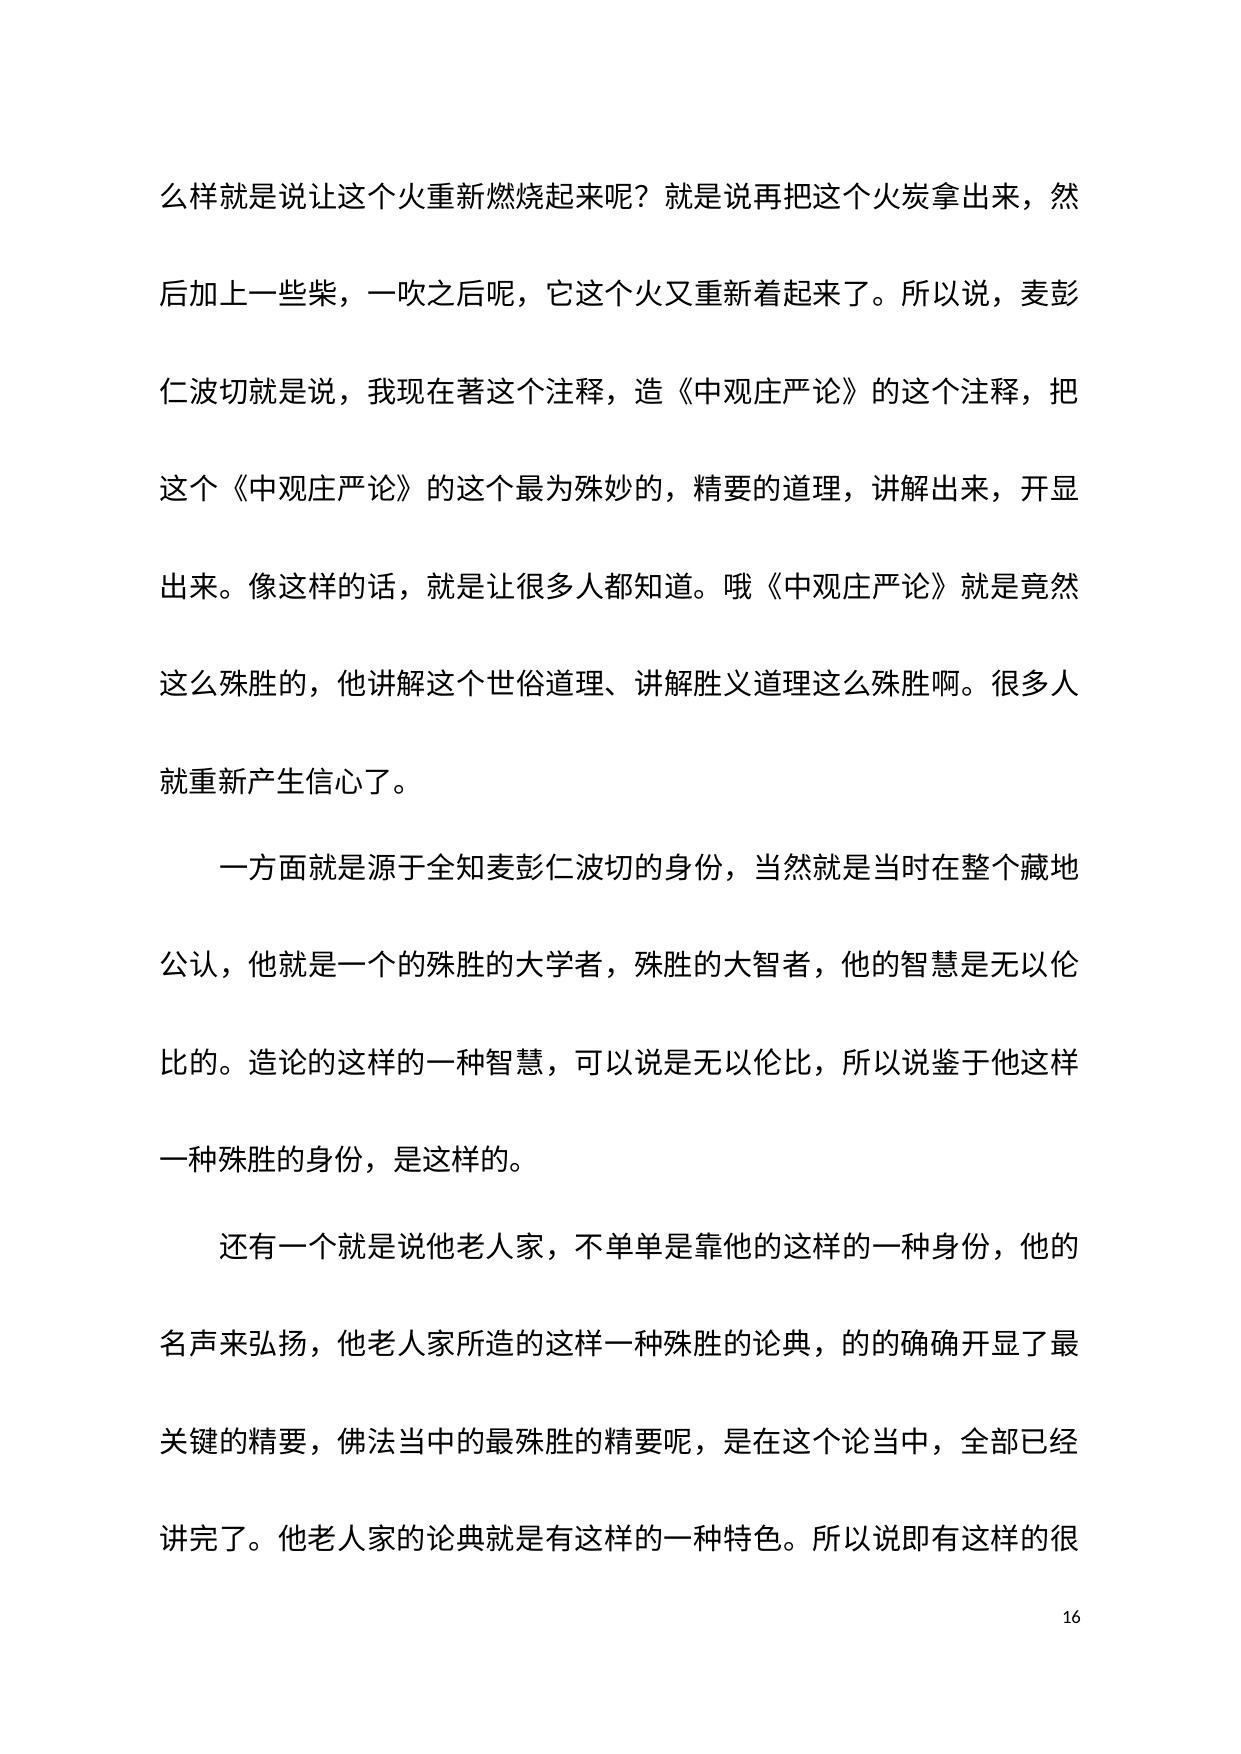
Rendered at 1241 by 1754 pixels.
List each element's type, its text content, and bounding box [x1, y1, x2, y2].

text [159, 162, 1081, 812]
text 一方面就是源于全知麦彭仁波切的身份，当然就是当时在整个藏地公认，他就是一个的殊胜的大学者，殊胜的大智者，他的智慧是无以伦比的。造论的这样的一种智慧，可以说是无以伦比，所以说鉴于他这样一种殊胜的身份，是这样的。 [159, 833, 1081, 1191]
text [159, 1212, 1081, 1569]
